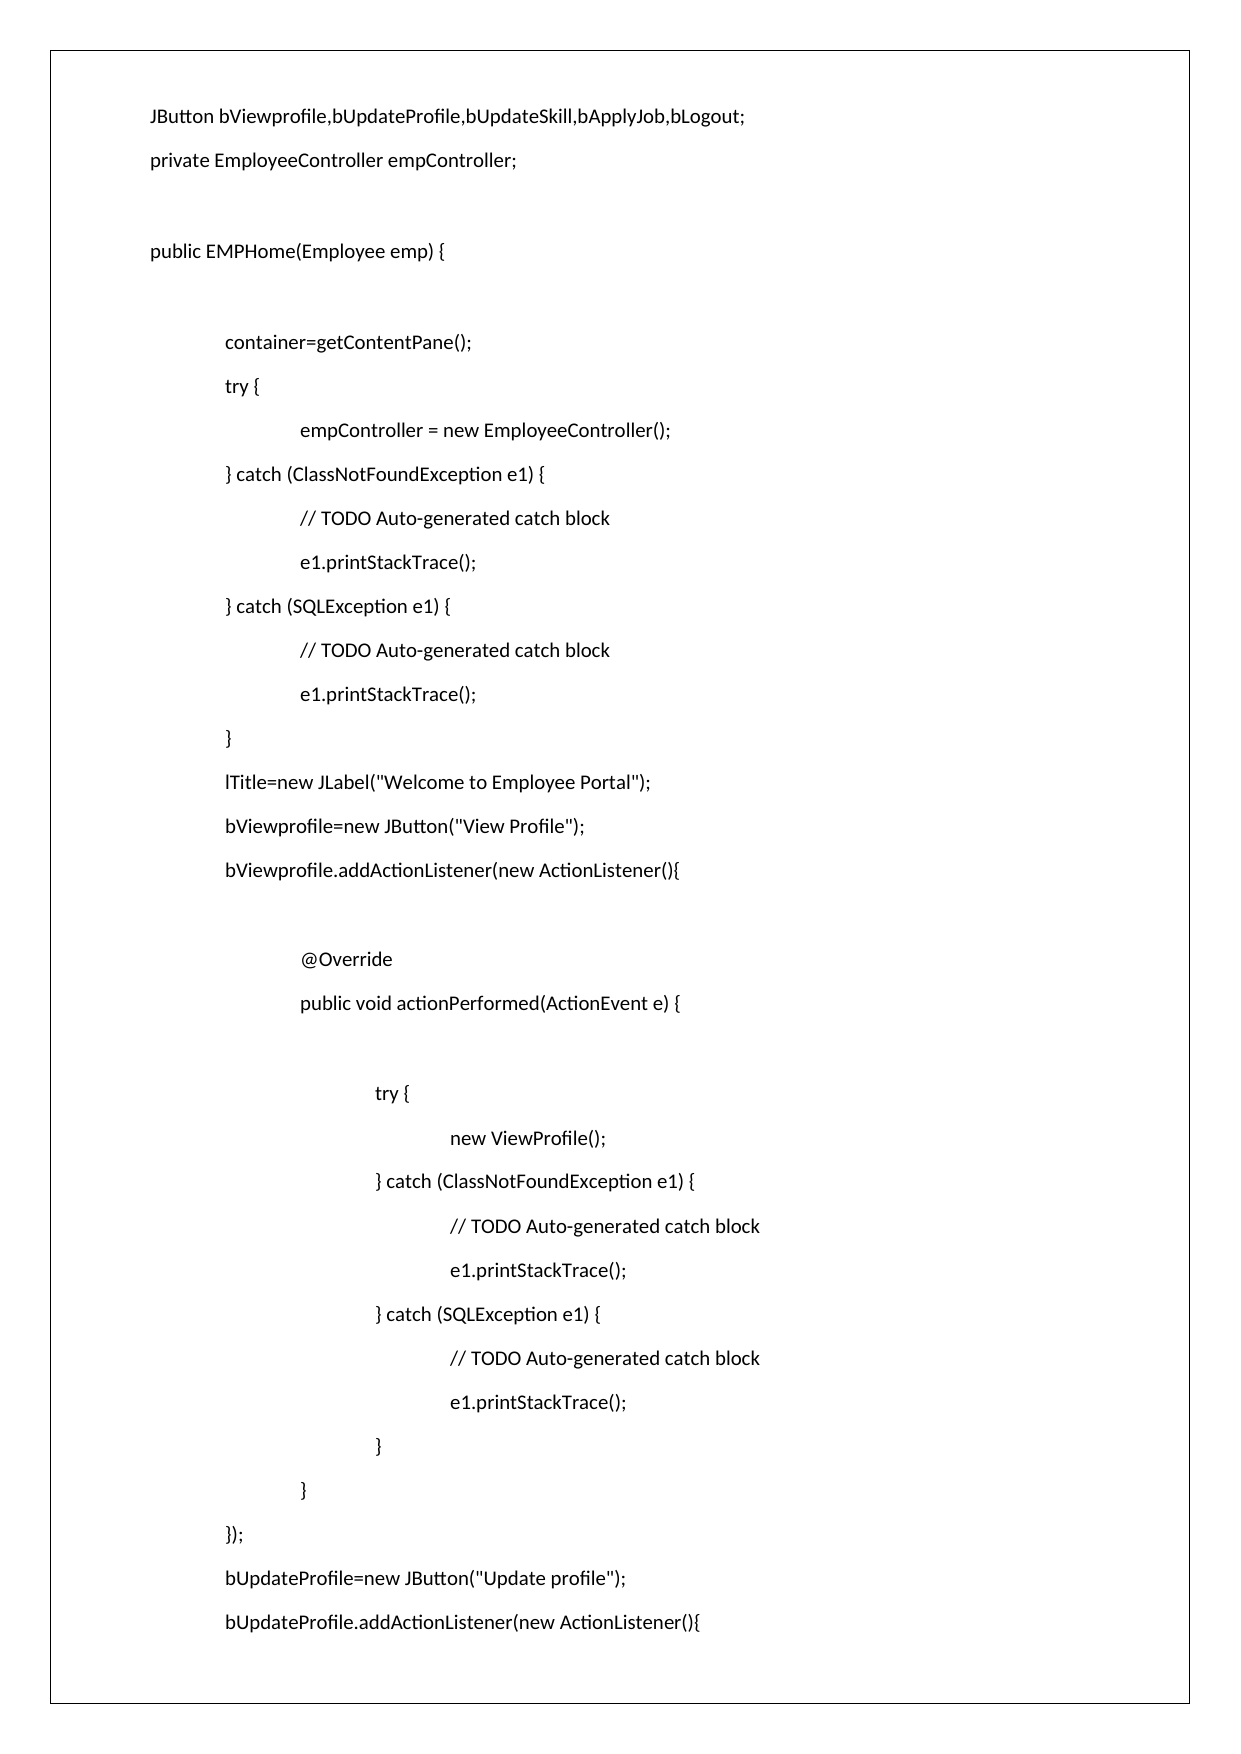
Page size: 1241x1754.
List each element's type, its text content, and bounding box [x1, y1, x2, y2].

text }); [76, 1521, 1169, 1547]
text // TODO Auto-generated catch block [76, 637, 1169, 663]
text bUpdateProfile=new JButton("Update profile"); [76, 1565, 1169, 1591]
text e1.printStackTrace(); [76, 1389, 1169, 1414]
text } [76, 1477, 1169, 1503]
text JButton bViewprofile,bUpdateProfile,bUpdateSkill,bApplyJob,bLogout; [76, 103, 1169, 129]
text // TODO Auto-generated catch block [76, 505, 1169, 531]
text e1.printStackTrace(); [76, 681, 1169, 707]
text } catch (SQLException e1) { [76, 1301, 1169, 1326]
text e1.printStackTrace(); [76, 549, 1169, 575]
text public void actionPerformed(ActionEvent e) { [76, 990, 1169, 1015]
text // TODO Auto-generated catch block [76, 1345, 1169, 1370]
text public EMPHome(Employee emp) { [76, 238, 1169, 264]
text try { [76, 1081, 1169, 1106]
text new ViewProfile(); [76, 1125, 1169, 1150]
text } [76, 1433, 1169, 1458]
text bViewprofile.addActionListener(new ActionListener(){ [76, 858, 1169, 883]
text container=getContentPane(); [76, 329, 1169, 354]
text private EmployeeController empController; [76, 147, 1169, 173]
text } catch (ClassNotFoundException e1) { [76, 1169, 1169, 1194]
text @Override [76, 946, 1169, 971]
text } [76, 726, 1169, 751]
text try { [76, 373, 1169, 398]
text empController = new EmployeeController(); [76, 417, 1169, 442]
text e1.printStackTrace(); [76, 1257, 1169, 1282]
text } catch (SQLException e1) { [76, 593, 1169, 619]
text } catch (ClassNotFoundException e1) { [76, 461, 1169, 487]
text // TODO Auto-generated catch block [76, 1213, 1169, 1238]
text bViewprofile=new JButton("View Profile"); [76, 814, 1169, 839]
text lTitle=new JLabel("Welcome to Employee Portal"); [76, 769, 1169, 795]
text bUpdateProfile.addActionListener(new ActionListener(){ [76, 1609, 1169, 1635]
